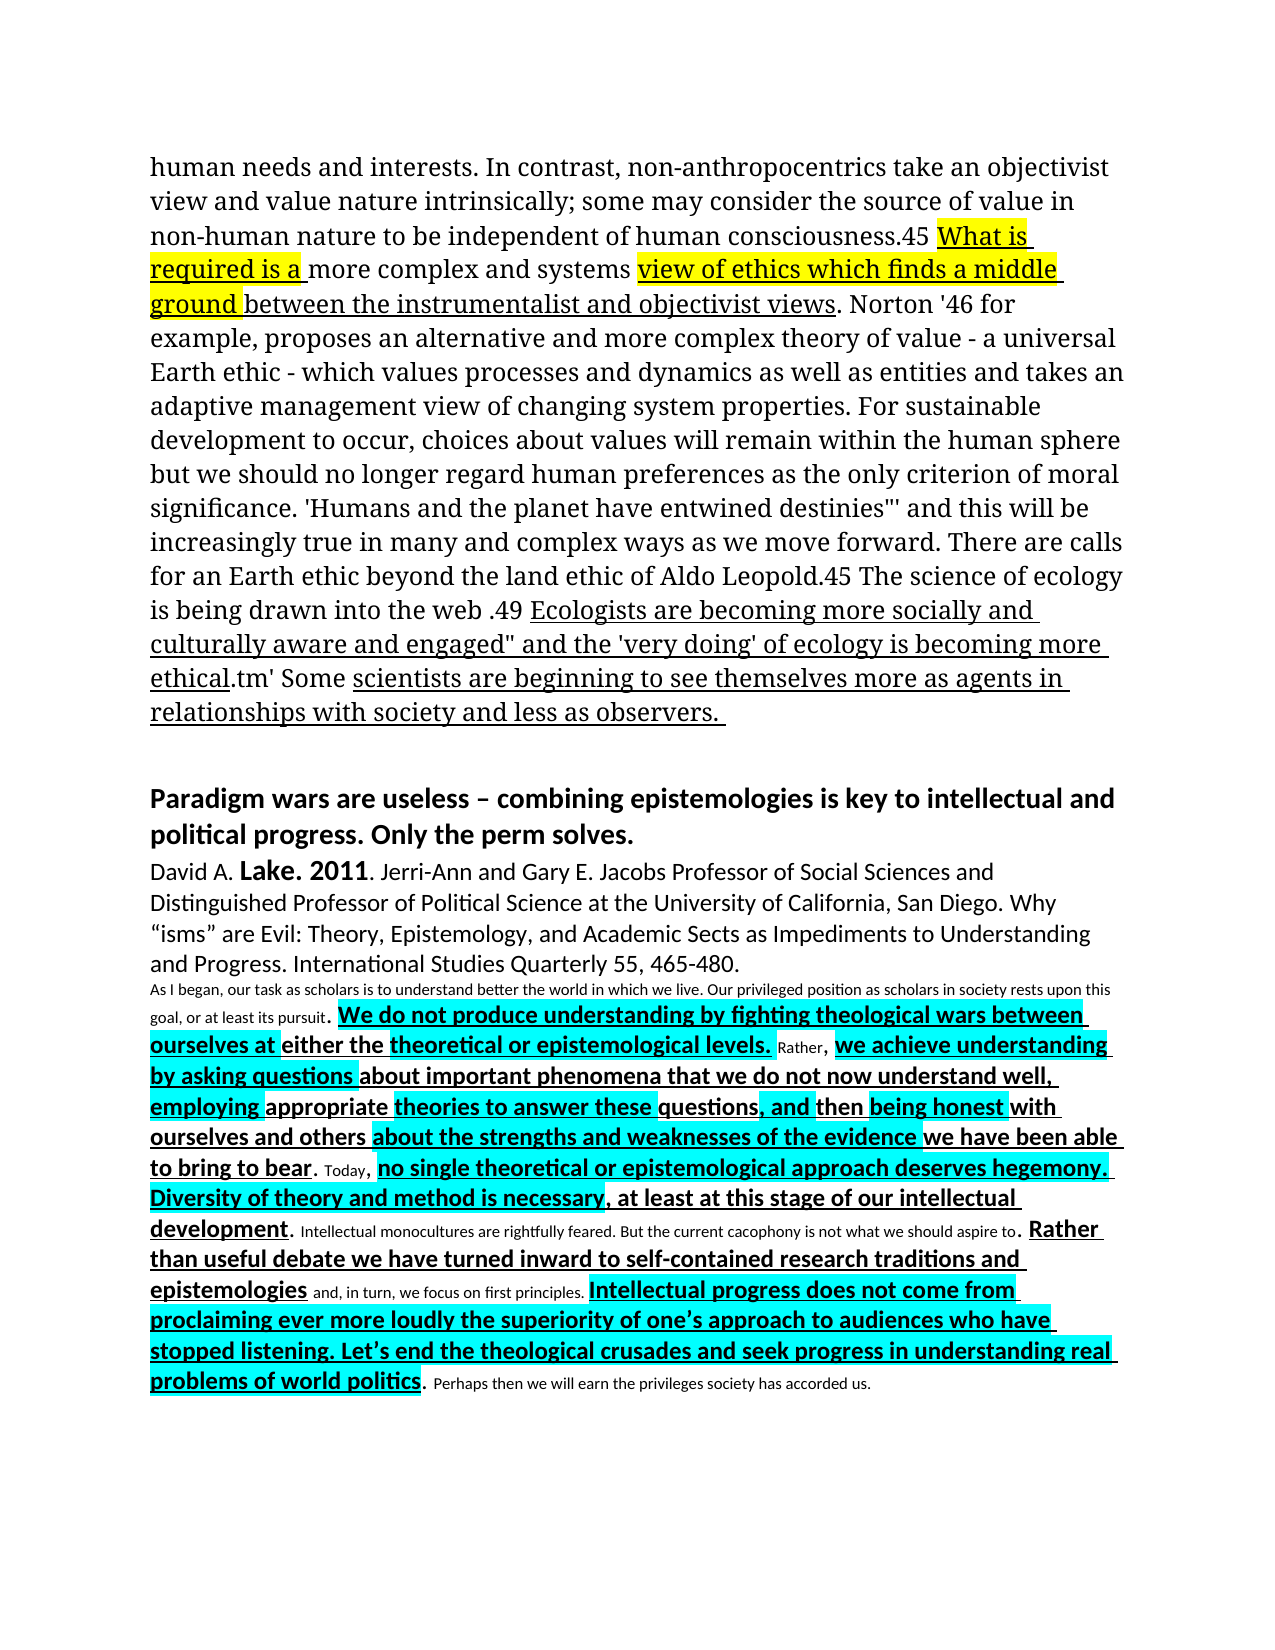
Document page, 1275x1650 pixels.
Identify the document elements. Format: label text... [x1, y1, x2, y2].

text Paradigm wars are useless – combining epistemologies is key to intellectual and political progress. Only the perm solves. [150, 780, 1125, 852]
text David A. Lake. 2011. Jerri-Ann and Gary E. Jacobs Professor of Social Sciences and Distinguished Professor of Political Science at the University of California, San Diego. Why “isms” are Evil: Theory, Epistemology, and Academic Sects as Impediments to Understanding and Progress. International Studies Quarterly 55, 465-480. [150, 852, 1125, 979]
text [150, 150, 1125, 729]
text As I began, our task as scholars is to understand better the world in which we live. Our privileged position as scholars in society rests upon this goal, or at least its pursuit. We do not produce understanding by ﬁghting theological wars between ourselves at either the theoretical or epistemological levels. Rather, we achieve understanding by asking questions about important phenomena that we do not now understand well, employing appropriate theories to answer these questions, and then being honest with ourselves and others about the strengths and weaknesses of the evidence we have been able to bring to bear. Today, no single theoretical or epistemological approach deserves hegemony. Diversity of theory and method is necessary, at least at this stage of our intellectual development. Intellectual monocultures are rightfully feared. But the current cacophony is not what we should aspire to. Rather than useful debate we have turned inward to self-contained research traditions and epistemologies and, in turn, we focus on ﬁrst principles. Intellectual progress does not come from proclaiming ever more loudly the superiority of one’s approach to audiences who have stopped listening. Let’s end the theological crusades and seek progress in understanding real problems of world politics. Perhaps then we will earn the privileges society has accorded us. [150, 979, 1125, 1396]
